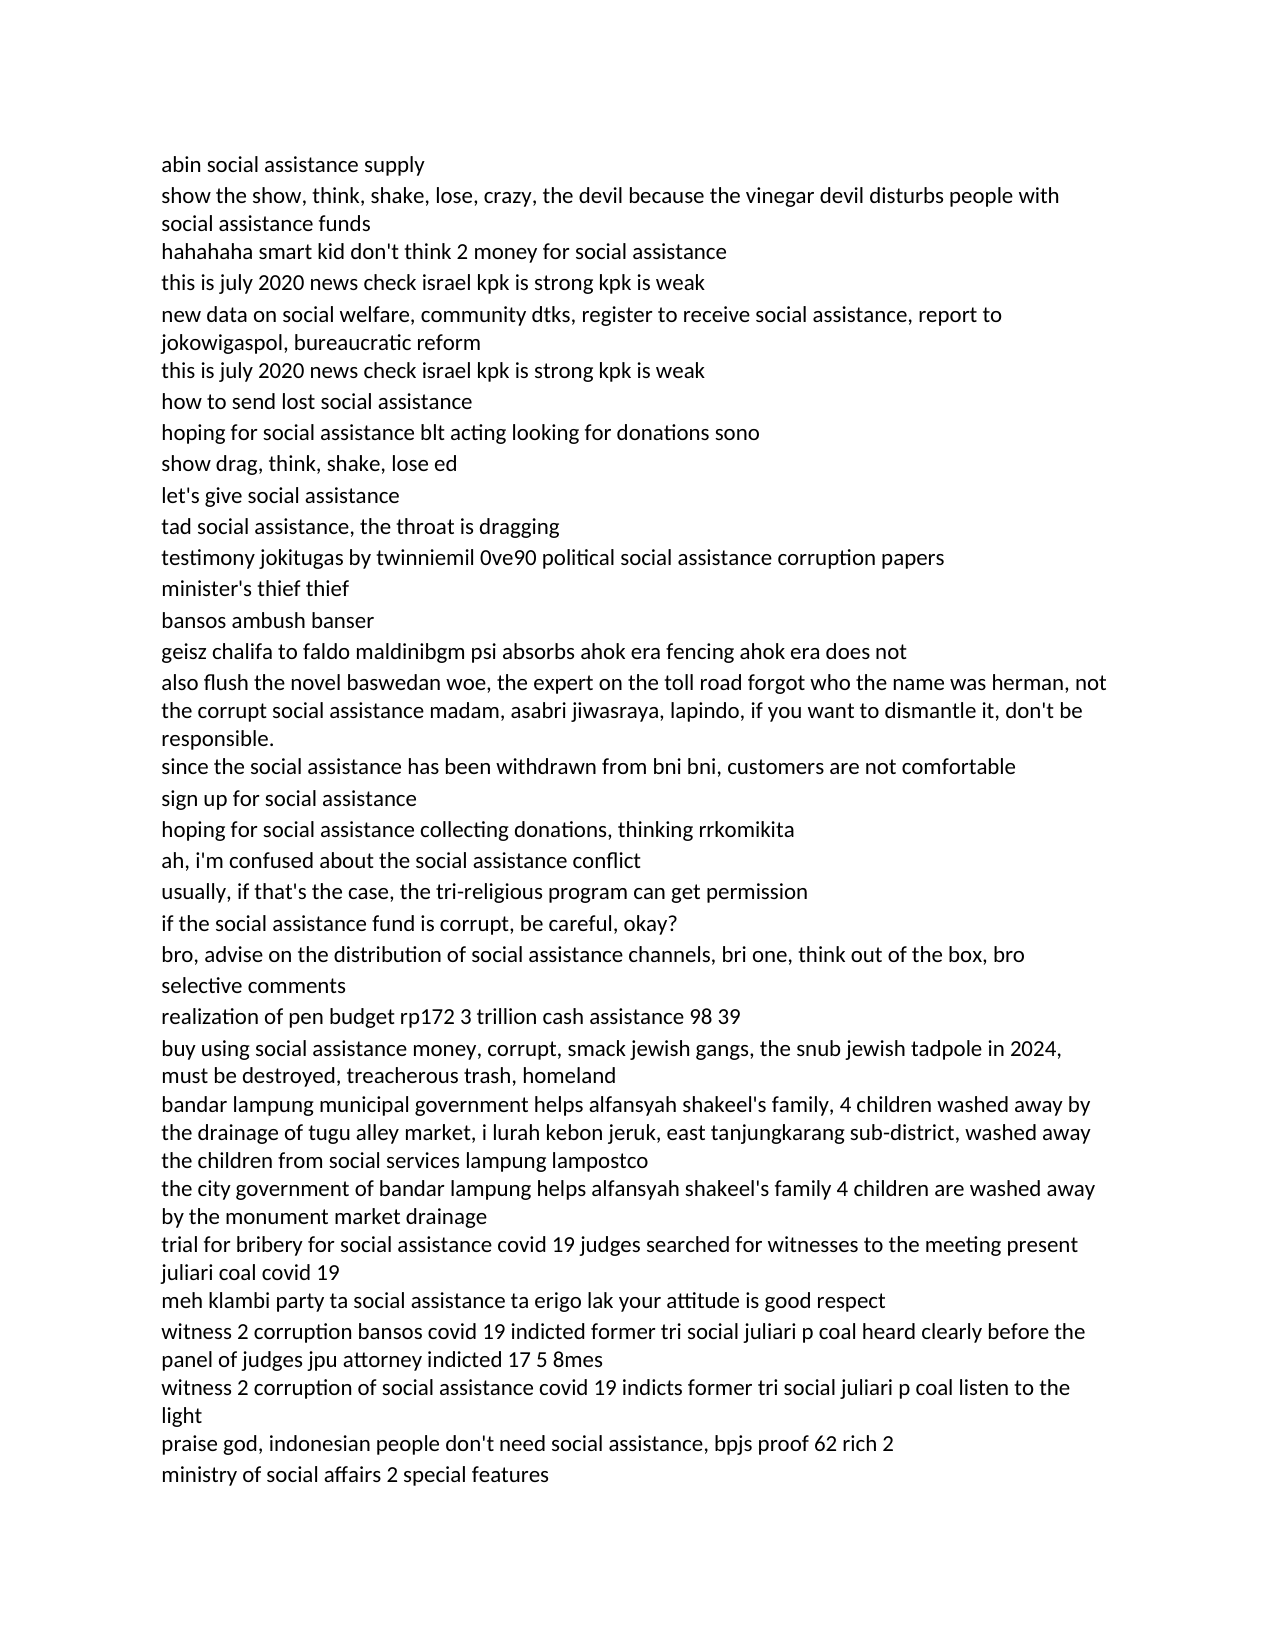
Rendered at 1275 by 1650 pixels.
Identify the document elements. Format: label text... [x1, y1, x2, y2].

table_cell sign up for social assistance [150, 784, 1125, 815]
table_cell show drag, think, shake, lose ed [150, 450, 1125, 481]
table_cell bro, advise on the distribution of social assistance channels, bri one, think out of the box, bro [150, 940, 1125, 971]
table_cell bandar lampung municipal government helps alfansyah shakeel's family, 4 children washed away by the drainage of tugu alley market, i lurah kebon jeruk, east tanjungkarang sub-district, washed away the children from social services lampung lampostco [150, 1090, 1125, 1174]
table_cell buy using social assistance money, corrupt, smack jewish gangs, the snub jewish tadpole in 2024, must be destroyed, treacherous trash, homeland [150, 1034, 1125, 1090]
table_cell new data on social welfare, community dtks, register to receive social assistance, report to jokowigaspol, bureaucratic reform [150, 300, 1125, 356]
table_cell since the social assistance has been withdrawn from bni bni, customers are not comfortable [150, 753, 1125, 784]
table_cell praise god, indonesian people don't need social assistance, bpjs proof 62 rich 2 [150, 1429, 1125, 1460]
table_cell if the social assistance fund is corrupt, be careful, okay? [150, 909, 1125, 940]
table_cell minister's thief thief [150, 575, 1125, 606]
table_cell ministry of social affairs 2 special features [150, 1460, 1125, 1492]
table_cell witness 2 corruption bansos covid 19 indicted former tri social juliari p coal heard clearly before the panel of judges jpu attorney indicted 17 5 8mes [150, 1317, 1125, 1373]
table_cell hahahaha smart kid don't think 2 money for social assistance [150, 237, 1125, 268]
table_cell let's give social assistance [150, 481, 1125, 512]
table_cell abin social assistance supply [150, 150, 1125, 181]
table_cell how to send lost social assistance [150, 387, 1125, 418]
table_cell meh klambi party ta social assistance ta erigo lak your attitude is good respect [150, 1286, 1125, 1317]
table_cell show the show, think, shake, lose, crazy, the devil because the vinegar devil disturbs people with social assistance funds [150, 181, 1125, 237]
table_cell witness 2 corruption of social assistance covid 19 indicts former tri social juliari p coal listen to the light [150, 1373, 1125, 1429]
table_cell the city government of bandar lampung helps alfansyah shakeel's family 4 children are washed away by the monument market drainage [150, 1174, 1125, 1230]
table_cell geisz chalifa to faldo maldinibgm psi absorbs ahok era fencing ahok era does not [150, 637, 1125, 668]
table_cell tad social assistance, the throat is dragging [150, 512, 1125, 543]
table_cell bansos ambush banser [150, 606, 1125, 637]
table_cell this is july 2020 news check israel kpk is strong kpk is weak [150, 269, 1125, 300]
table_cell hoping for social assistance collecting donations, thinking rrkomikita [150, 815, 1125, 846]
table_cell hoping for social assistance blt acting looking for donations sono [150, 418, 1125, 449]
table_cell this is july 2020 news check israel kpk is strong kpk is weak [150, 356, 1125, 387]
table_cell selective comments [150, 971, 1125, 1002]
table_cell testimony jokitugas by twinniemil 0ve90 political social assistance corruption papers [150, 543, 1125, 574]
table_cell trial for bribery for social assistance covid 19 judges searched for witnesses to the meeting present juliari coal covid 19 [150, 1230, 1125, 1286]
table_cell ah, i'm confused about the social assistance conflict [150, 846, 1125, 877]
table_cell realization of pen budget rp172 3 trillion cash assistance 98 39 [150, 1003, 1125, 1034]
table_cell usually, if that's the case, the tri-religious program can get permission [150, 878, 1125, 909]
table_cell also flush the novel baswedan woe, the expert on the toll road forgot who the name was herman, not the corrupt social assistance madam, asabri jiwasraya, lapindo, if you want to dismantle it, don't be responsible. [150, 668, 1125, 752]
